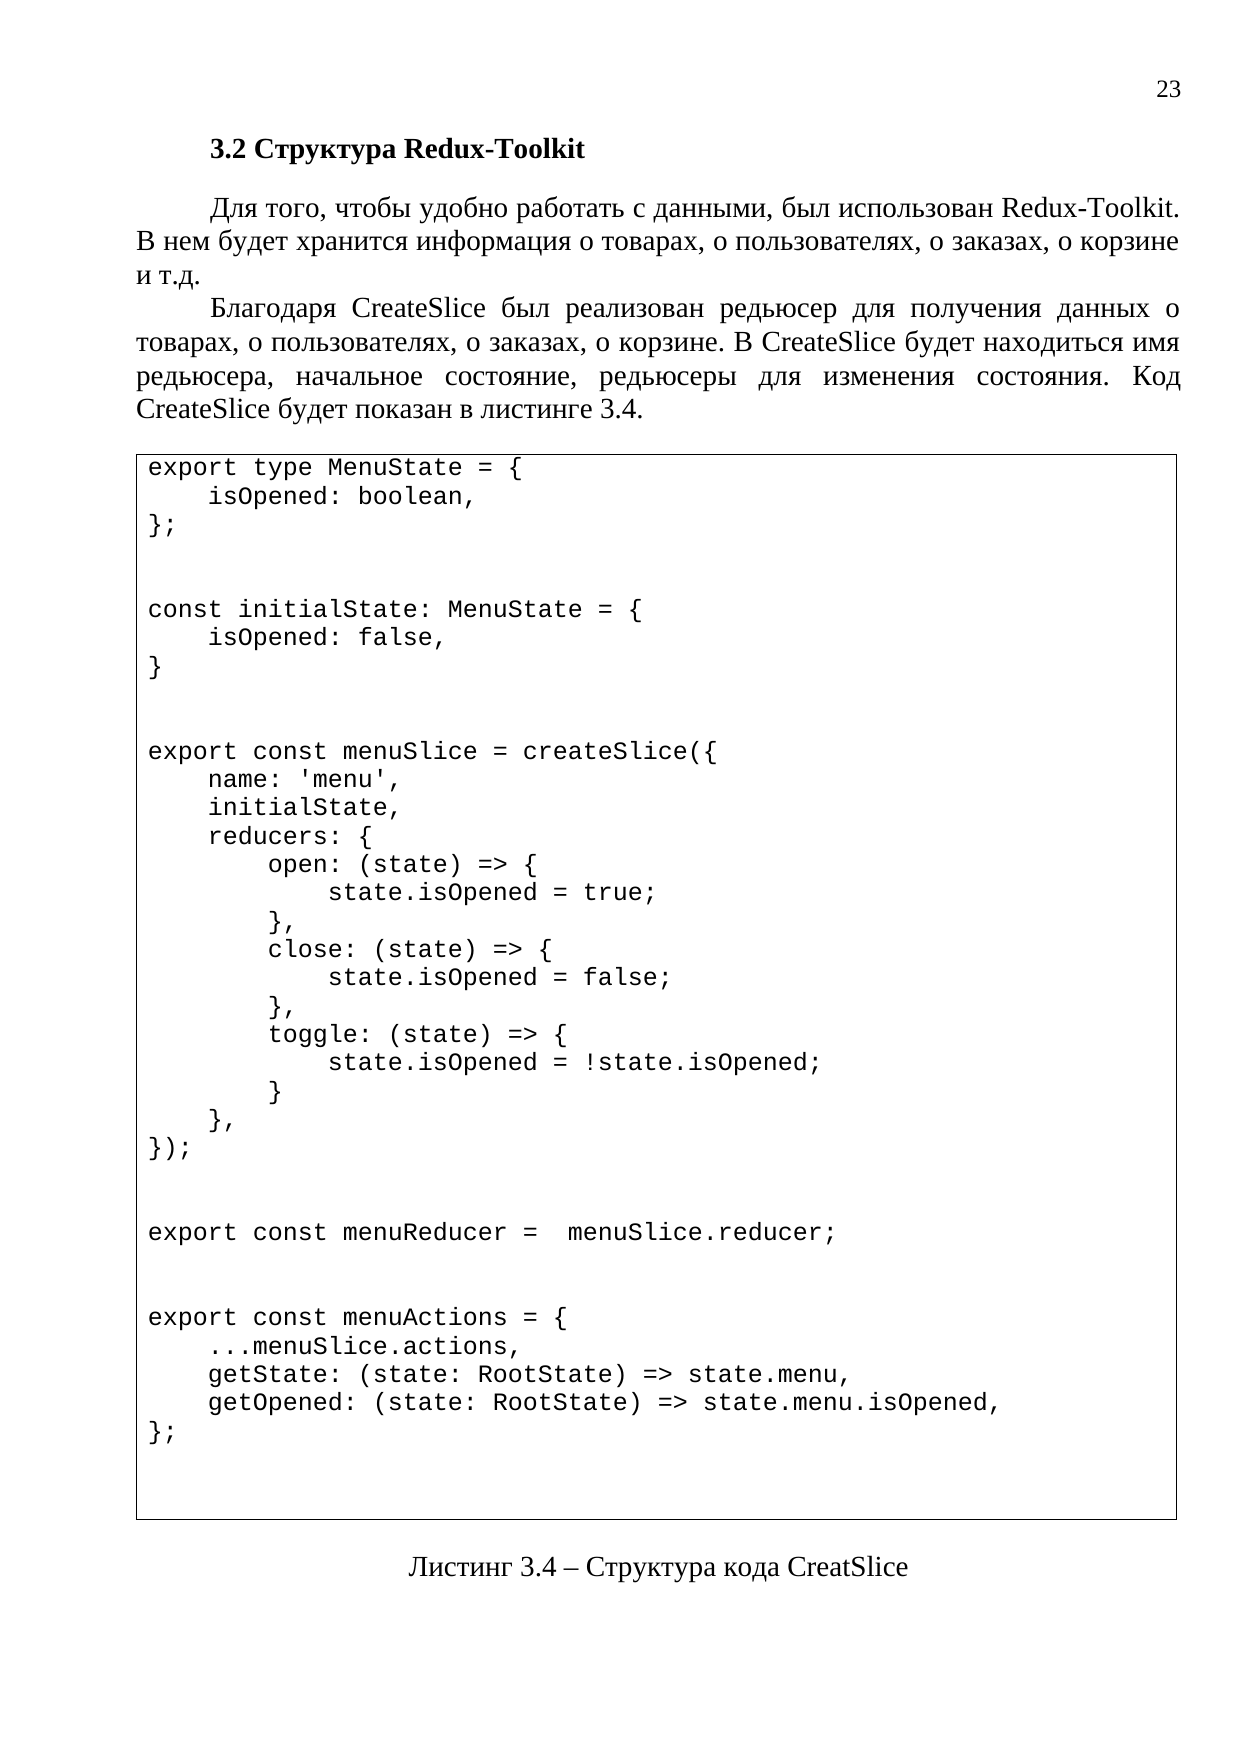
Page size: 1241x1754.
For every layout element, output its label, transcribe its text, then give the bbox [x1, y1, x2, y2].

text Листинг 3.4 – Структура кода CreatSlice [136, 1549, 1181, 1583]
text Благодаря CreateSlice был реализован редьюсер для получения данных о товарах, о пользователях, о заказах, о корзине. В CreateSlice будет находиться имя редьюсера, начальное состояние, редьюсеры для изменения состояния. Код CreateSlice будет показан в листинге 3.4. [136, 291, 1181, 425]
subtitle 3.2 Структура Redux-Toolkit [136, 131, 1181, 165]
table_header export type MenuState = { isOpened: boolean, }; const initialState: MenuState = { isOpened: false, } export const menuSlice = createSlice({ name: 'menu', initialState, reducers: { open: (state) => { state.isOpened = true; }, close: (state) => { state.isOpened = false; }, toggle: (state) => { state.isOpened = !state.isOpened; } }, }); export const menuReducer = menuSlice.reducer; export const menuActions = { ...menuSlice.actions, getState: (state: RootState) => state.menu, getOpened: (state: RootState) => state.menu.isOpened, }; [137, 455, 1176, 1519]
text Для того, чтобы удобно работать с данными, был использован Redux-Toolkit. В нем будет хранится информация о товарах, о пользователях, о заказах, о корзине и т.д. [136, 190, 1181, 291]
